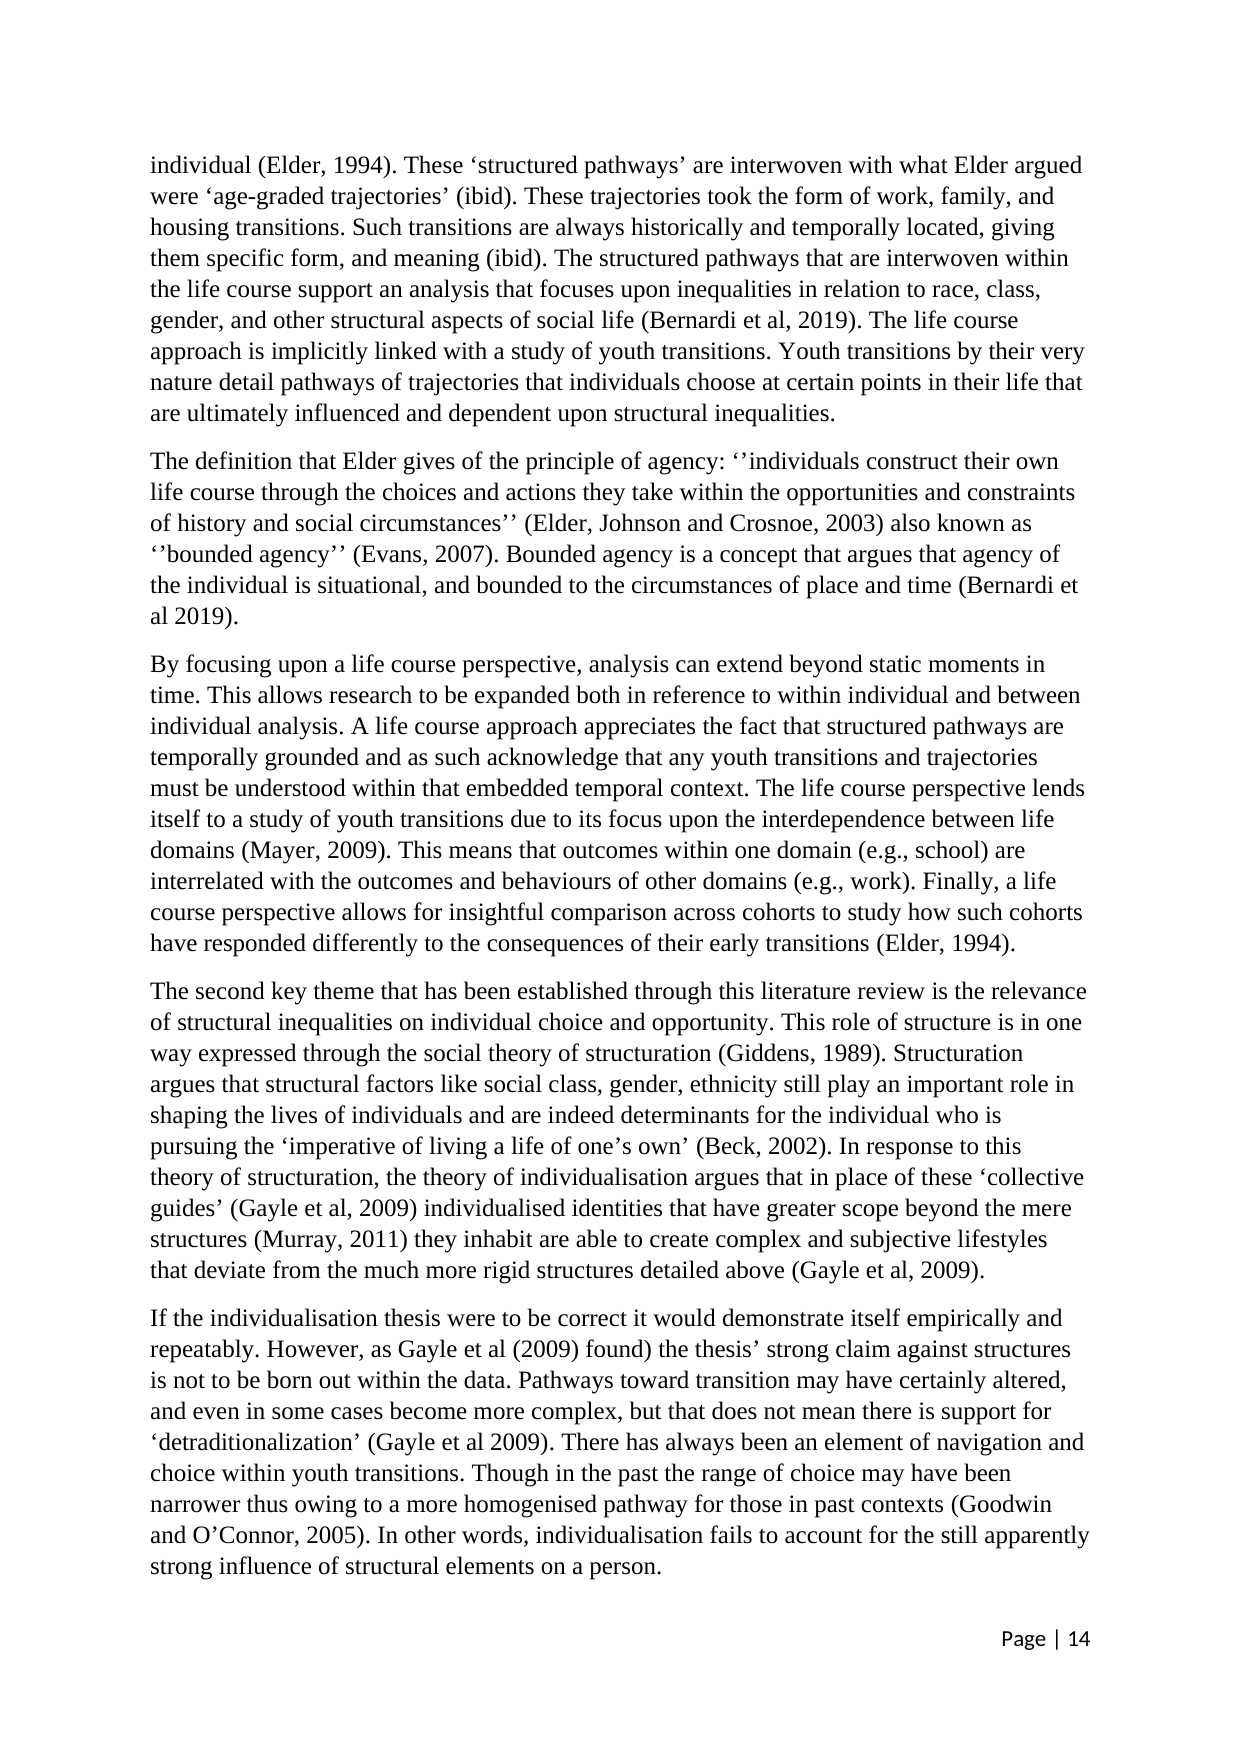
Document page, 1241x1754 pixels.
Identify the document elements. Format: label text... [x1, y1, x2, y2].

text If the individualisation thesis were to be correct it would demonstrate itself empirically and repeatably. However, as Gayle et al (2009) found) the thesis’ strong claim against structures is not to be born out within the data. Pathways toward transition may have certainly altered, and even in some cases become more complex, but that does not mean there is support for ‘detraditionalization’ (Gayle et al 2009). There has always been an element of navigation and choice within youth transitions. Though in the past the range of choice may have been narrower thus owing to a more homogenised pathway for those in past contexts (Goodwin and O’Connor, 2005). In other words, individualisation fails to account for the still apparently strong influence of structural elements on a person. [150, 1303, 1090, 1580]
text The second key theme that has been established through this literature review is the relevance of structural inequalities on individual choice and opportunity. This role of structure is in one way expressed through the social theory of structuration (Giddens, 1989). Structuration argues that structural factors like social class, gender, ethnicity still play an important role in shaping the lives of individuals and are indeed determinants for the individual who is pursuing the ‘imperative of living a life of one’s own’ (Beck, 2002). In response to this theory of structuration, the theory of individualisation argues that in place of these ‘collective guides’ (Gayle et al, 2009) individualised identities that have greater scope beyond the mere structures (Murray, 2011) they inhabit are able to create complex and subjective lifestyles that deviate from the much more rigid structures detailed above (Gayle et al, 2009). [150, 976, 1090, 1284]
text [150, 150, 1090, 427]
text By focusing upon a life course perspective, analysis can extend beyond static moments in time. This allows research to be expanded both in reference to within individual and between individual analysis. A life course approach appreciates the fact that structured pathways are temporally grounded and as such acknowledge that any youth transitions and trajectories must be understood within that embedded temporal context. The life course perspective lends itself to a study of youth transitions due to its focus upon the interdependence between life domains (Mayer, 2009). This means that outcomes within one domain (e.g., school) are interrelated with the outcomes and behaviours of other domains (e.g., work). Finally, a life course perspective allows for insightful comparison across cohorts to study how such cohorts have responded differently to the consequences of their early transitions (Elder, 1994). [150, 649, 1090, 957]
text The definition that Elder gives of the principle of agency: ‘’individuals construct their own life course through the choices and actions they take within the opportunities and constraints of history and social circumstances’’ (Elder, Johnson and Crosnoe, 2003) also known as ‘’bounded agency’’ (Evans, 2007). Bounded agency is a concept that argues that agency of the individual is situational, and bounded to the circumstances of place and time (Bernardi et al 2019). [150, 446, 1090, 630]
